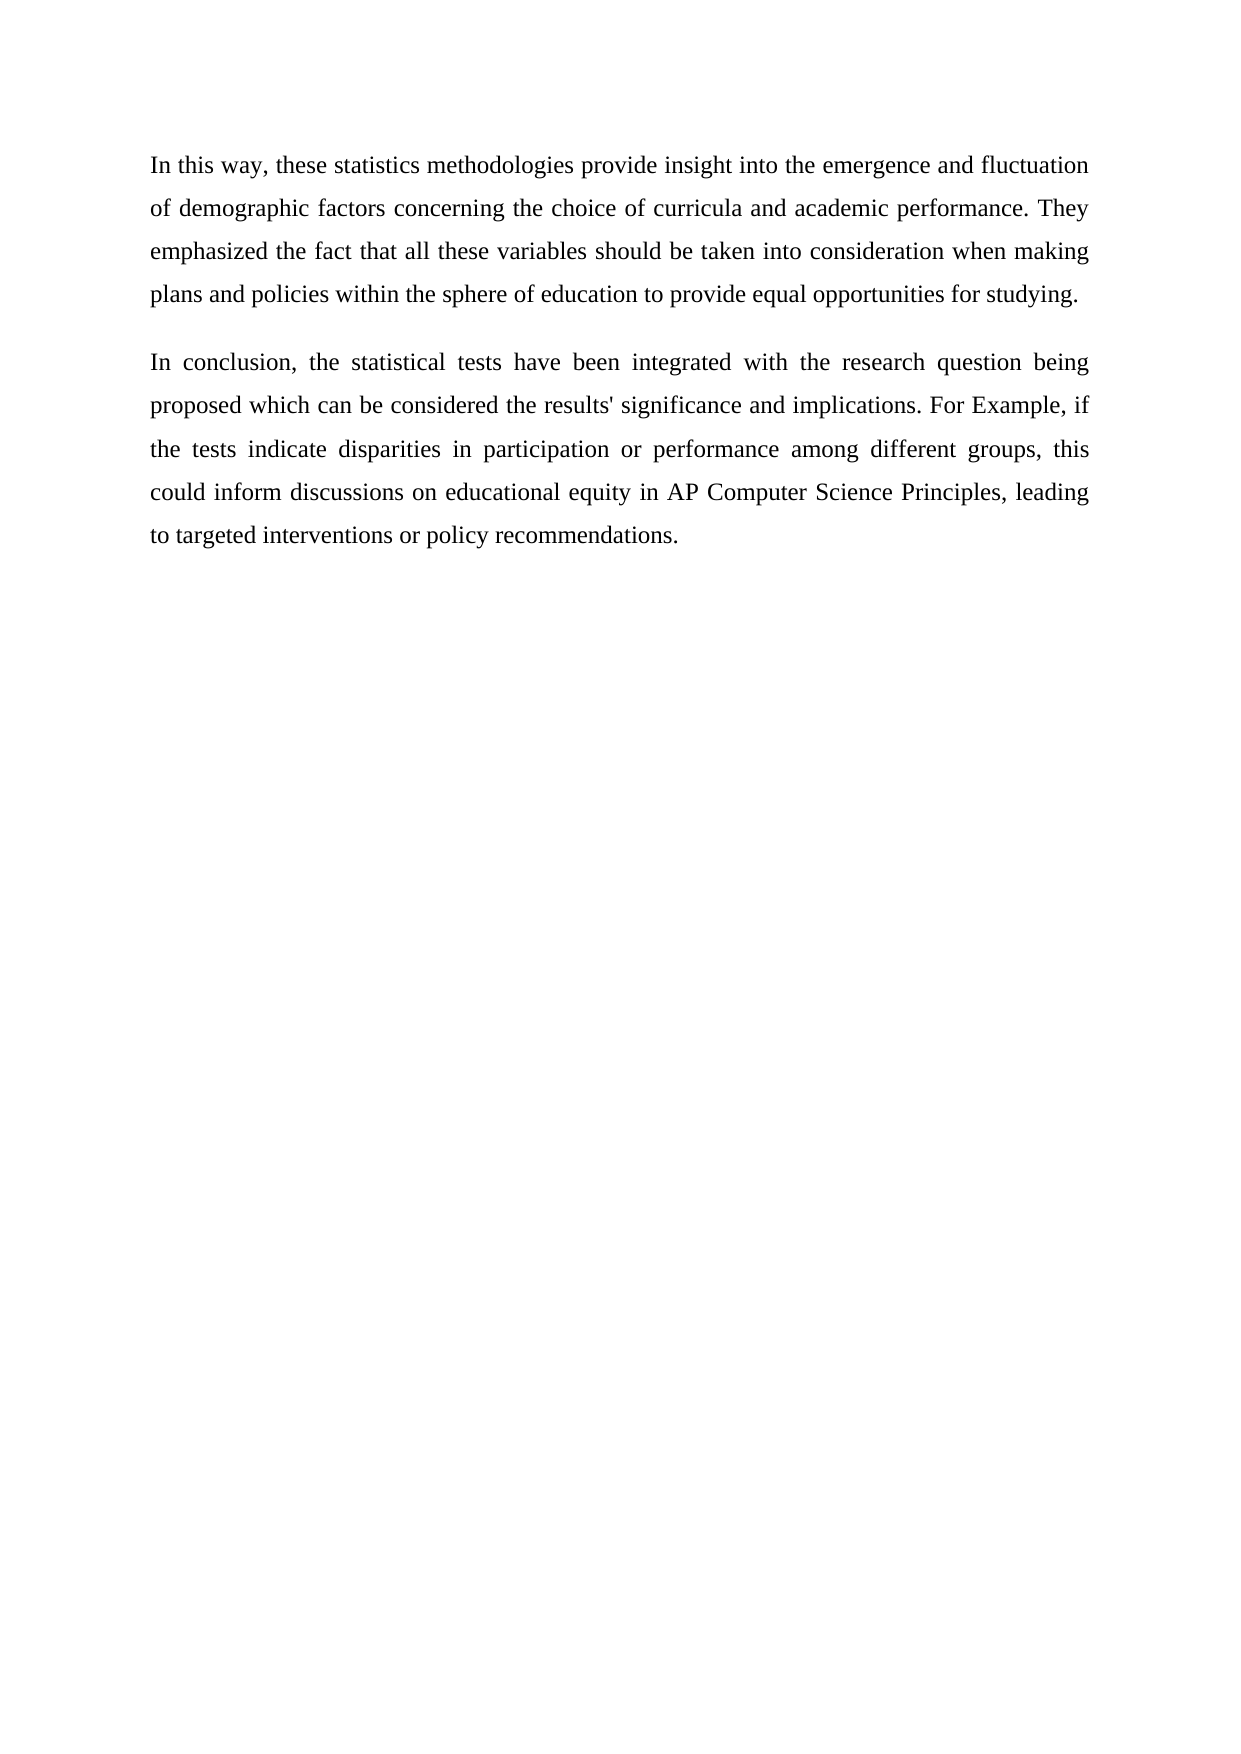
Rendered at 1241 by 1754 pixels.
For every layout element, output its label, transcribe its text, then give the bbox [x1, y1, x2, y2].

text In conclusion, the statistical tests have been integrated with the research question being proposed which can be considered the results' significance and implications. For Example, if the tests indicate disparities in participation or performance among different groups, this could inform discussions on educational equity in AP Computer Science Principles, leading to targeted interventions or policy recommendations. [150, 347, 1090, 549]
text In this way, these statistics methodologies provide insight into the emergence and fluctuation of demographic factors concerning the choice of curricula and academic performance. They emphasized the fact that all these variables should be taken into consideration when making plans and policies within the sphere of education to provide equal opportunities for studying. [150, 150, 1090, 308]
